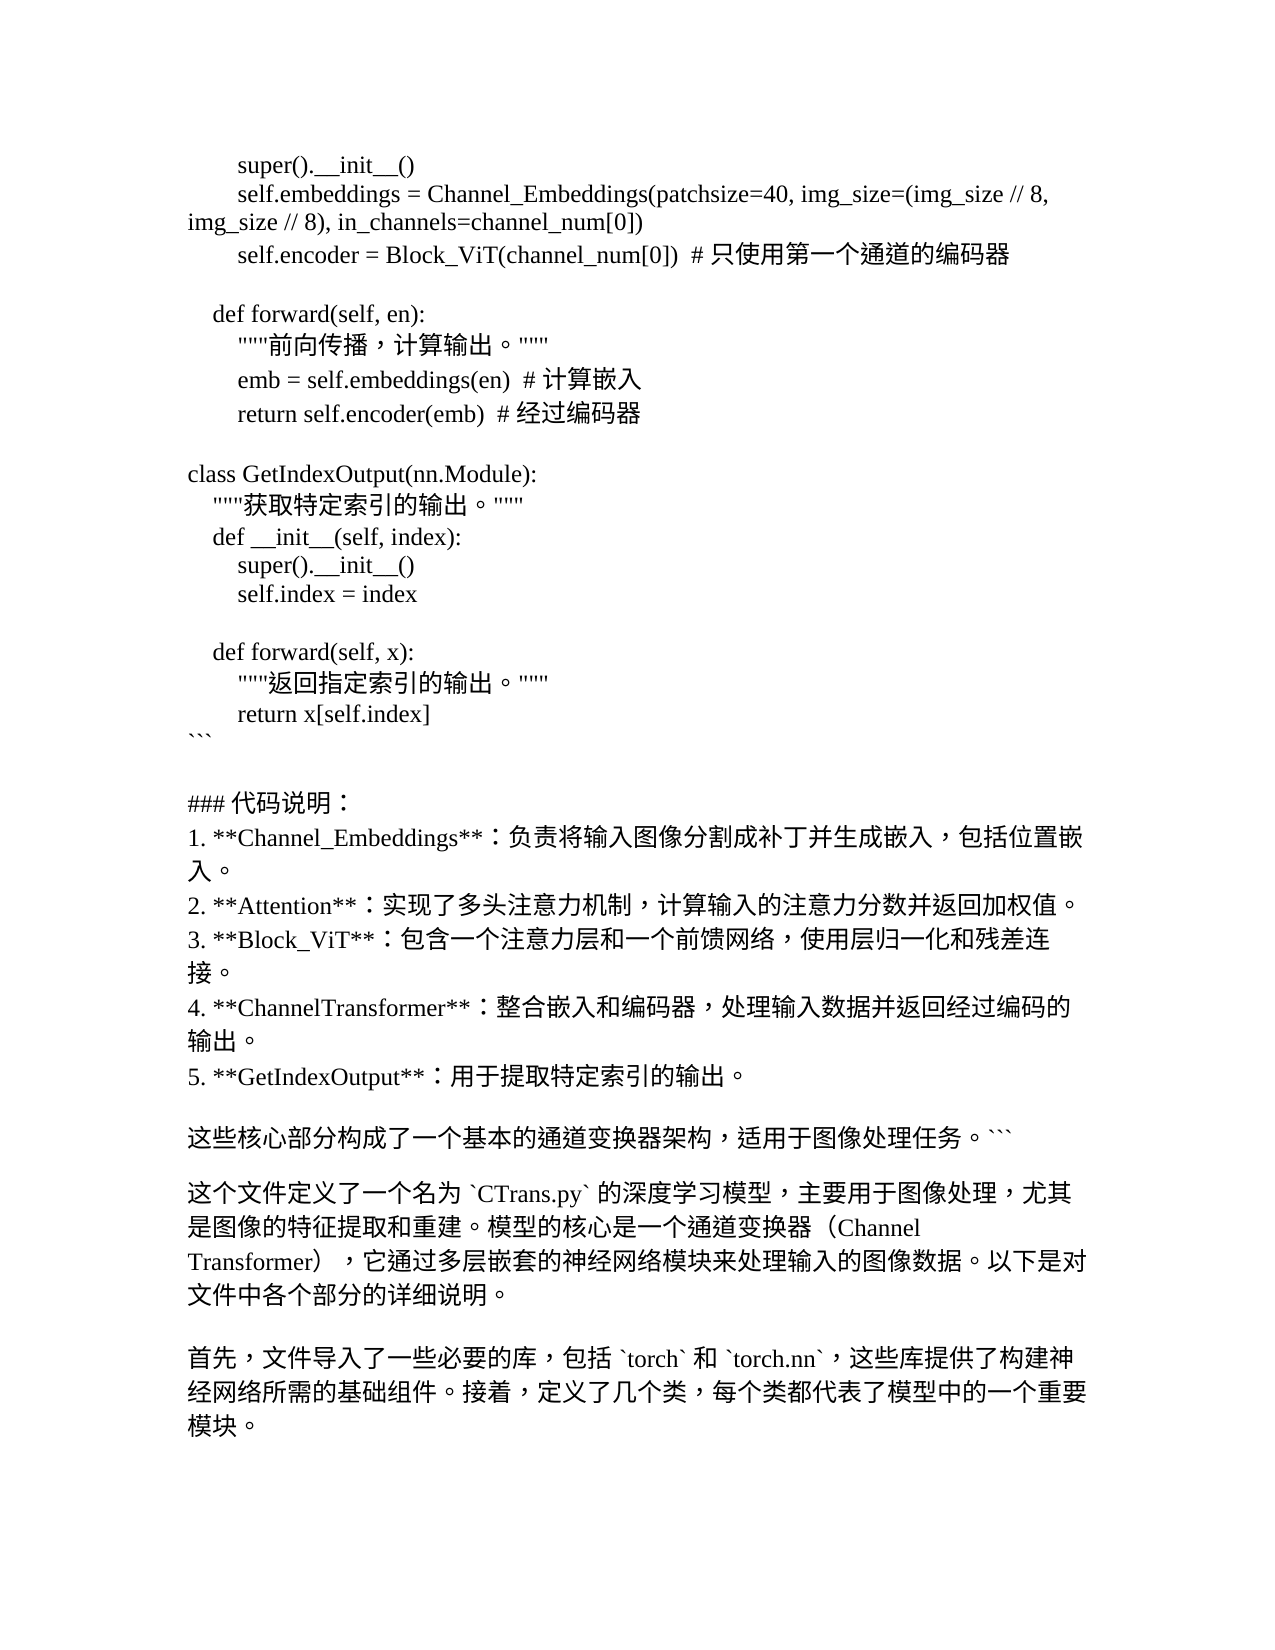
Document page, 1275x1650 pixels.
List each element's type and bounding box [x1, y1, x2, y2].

text [187, 1176, 1087, 1472]
text [187, 150, 1087, 1155]
